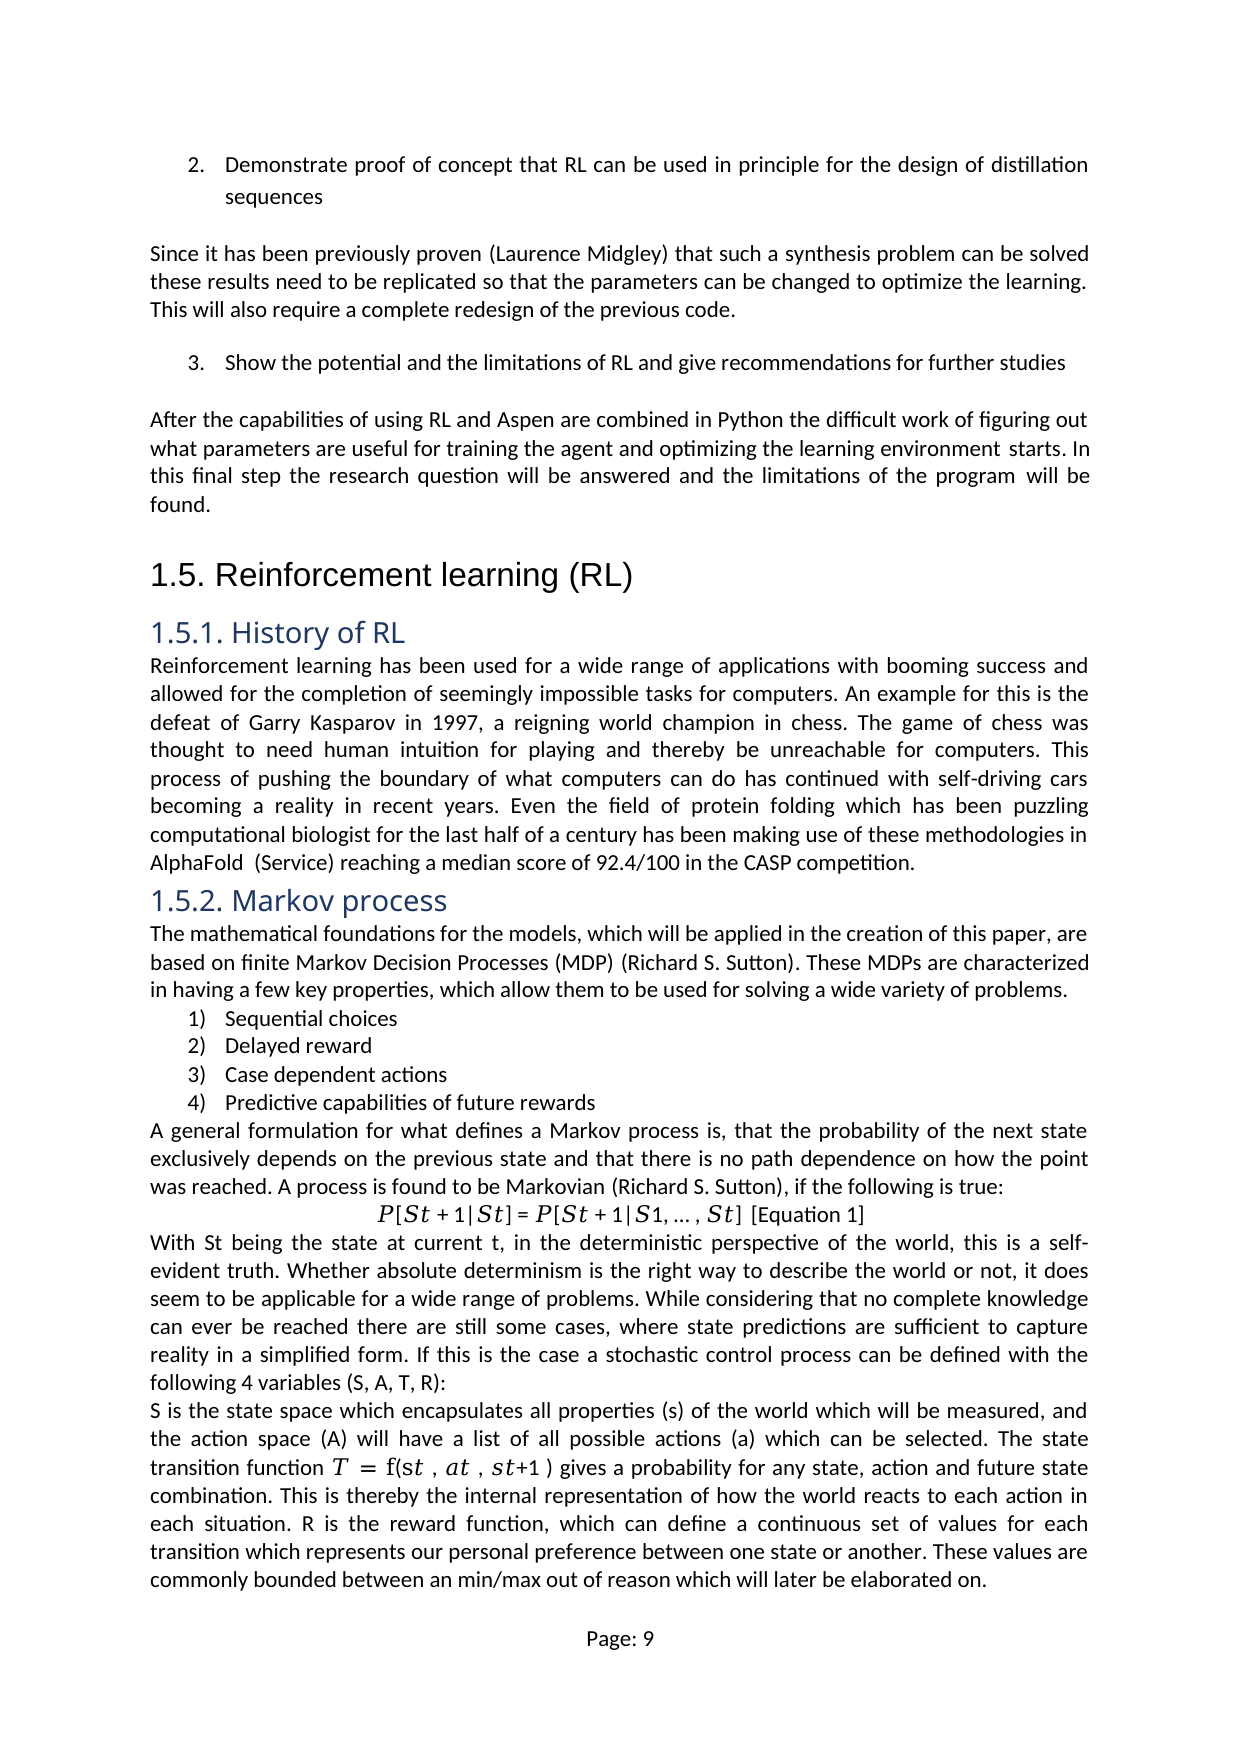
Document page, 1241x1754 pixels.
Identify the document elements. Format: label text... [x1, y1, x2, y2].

text A general formulation for what defines a Markov process is, that the probability of the next state exclusively depends on the previous state and that there is no path dependence on how the point was reached. A process is found to be Markovian , if the following is true: [150, 1116, 1090, 1200]
text With St being the state at current t, in the deterministic perspective of the world, this is a self-evident truth. Whether absolute determinism is the right way to describe the world or not, it does seem to be applicable for a wide range of problems. While considering that no complete knowledge can ever be reached there are still some cases, where state predictions are sufficient to capture reality in a simplified form. If this is the case a stochastic control process can be defined with the following 4 variables (S, A, T, R): [150, 1228, 1090, 1396]
subtitle 1.5. Reinforcement learning (RL) [150, 555, 1090, 594]
text Reinforcement learning has been used for a wide range of applications with booming success and allowed for the completion of seemingly impossible tasks for computers. An example for this is the defeat of Garry Kasparov in 1997, a reigning world champion in chess. The game of chess was thought to need human intuition for playing and thereby be unreachable for computers. This process of pushing the boundary of what computers can do has continued with self-driving cars becoming a reality in recent years. Even the field of protein folding which has been puzzling computational biologist for the last half of a century has been making use of these methodologies in AlphaFold reaching a median score of 92.4/100 in the CASP competition. [150, 652, 1090, 876]
list Predictive capabilities of future rewards [187, 1088, 1090, 1116]
text 𝑃[𝑆𝑡 + 1|𝑆𝑡] = 𝑃[𝑆𝑡 + 1|𝑆1, … , 𝑆𝑡] [Equation 1] [150, 1200, 1090, 1228]
subtitle 1.5.1. History of RL [150, 612, 1090, 652]
text S is the state space which encapsulates all properties (s) of the world which will be measured, and the action space (A) will have a list of all possible actions (a) which can be selected. The state transition function 𝑇 = f(s𝑡 , 𝑎𝑡 , 𝑠𝑡+1 ) gives a probability for any state, action and future state combination. This is thereby the internal representation of how the world reacts to each action in each situation. R is the reward function, which can define a continuous set of values for each transition which represents our personal preference between one state or another. These values are commonly bounded between an min/max out of reason which will later be elaborated on. [150, 1396, 1090, 1593]
text Since it has been previously proven that such a synthesis problem can be solved these results need to be replicated so that the parameters can be changed to optimize the learning. This will also require a complete redesign of the previous code. [150, 239, 1090, 323]
text After the capabilities of using RL and Aspen are combined in Python the difficult work of figuring out what parameters are useful for training the agent and optimizing the learning environment starts. In this final step the research question will be answered and the limitations of the program will be found. [150, 406, 1090, 518]
list Show the potential and the limitations of RL and give recommendations for further studies [187, 348, 1090, 376]
list Case dependent actions [187, 1060, 1090, 1088]
text The mathematical foundations for the models, which will be applied in the creation of this paper, are based on finite Markov Decision Processes (MDP). These MDPs are characterized in having a few key properties, which allow them to be used for solving a wide variety of problems. [150, 919, 1090, 1004]
list Sequential choices [187, 1004, 1090, 1032]
list Delayed reward [187, 1032, 1090, 1060]
list Demonstrate proof of concept that RL can be used in principle for the design of distillation sequences [187, 150, 1090, 210]
subtitle 1.5.2. Markov process [150, 880, 1090, 919]
